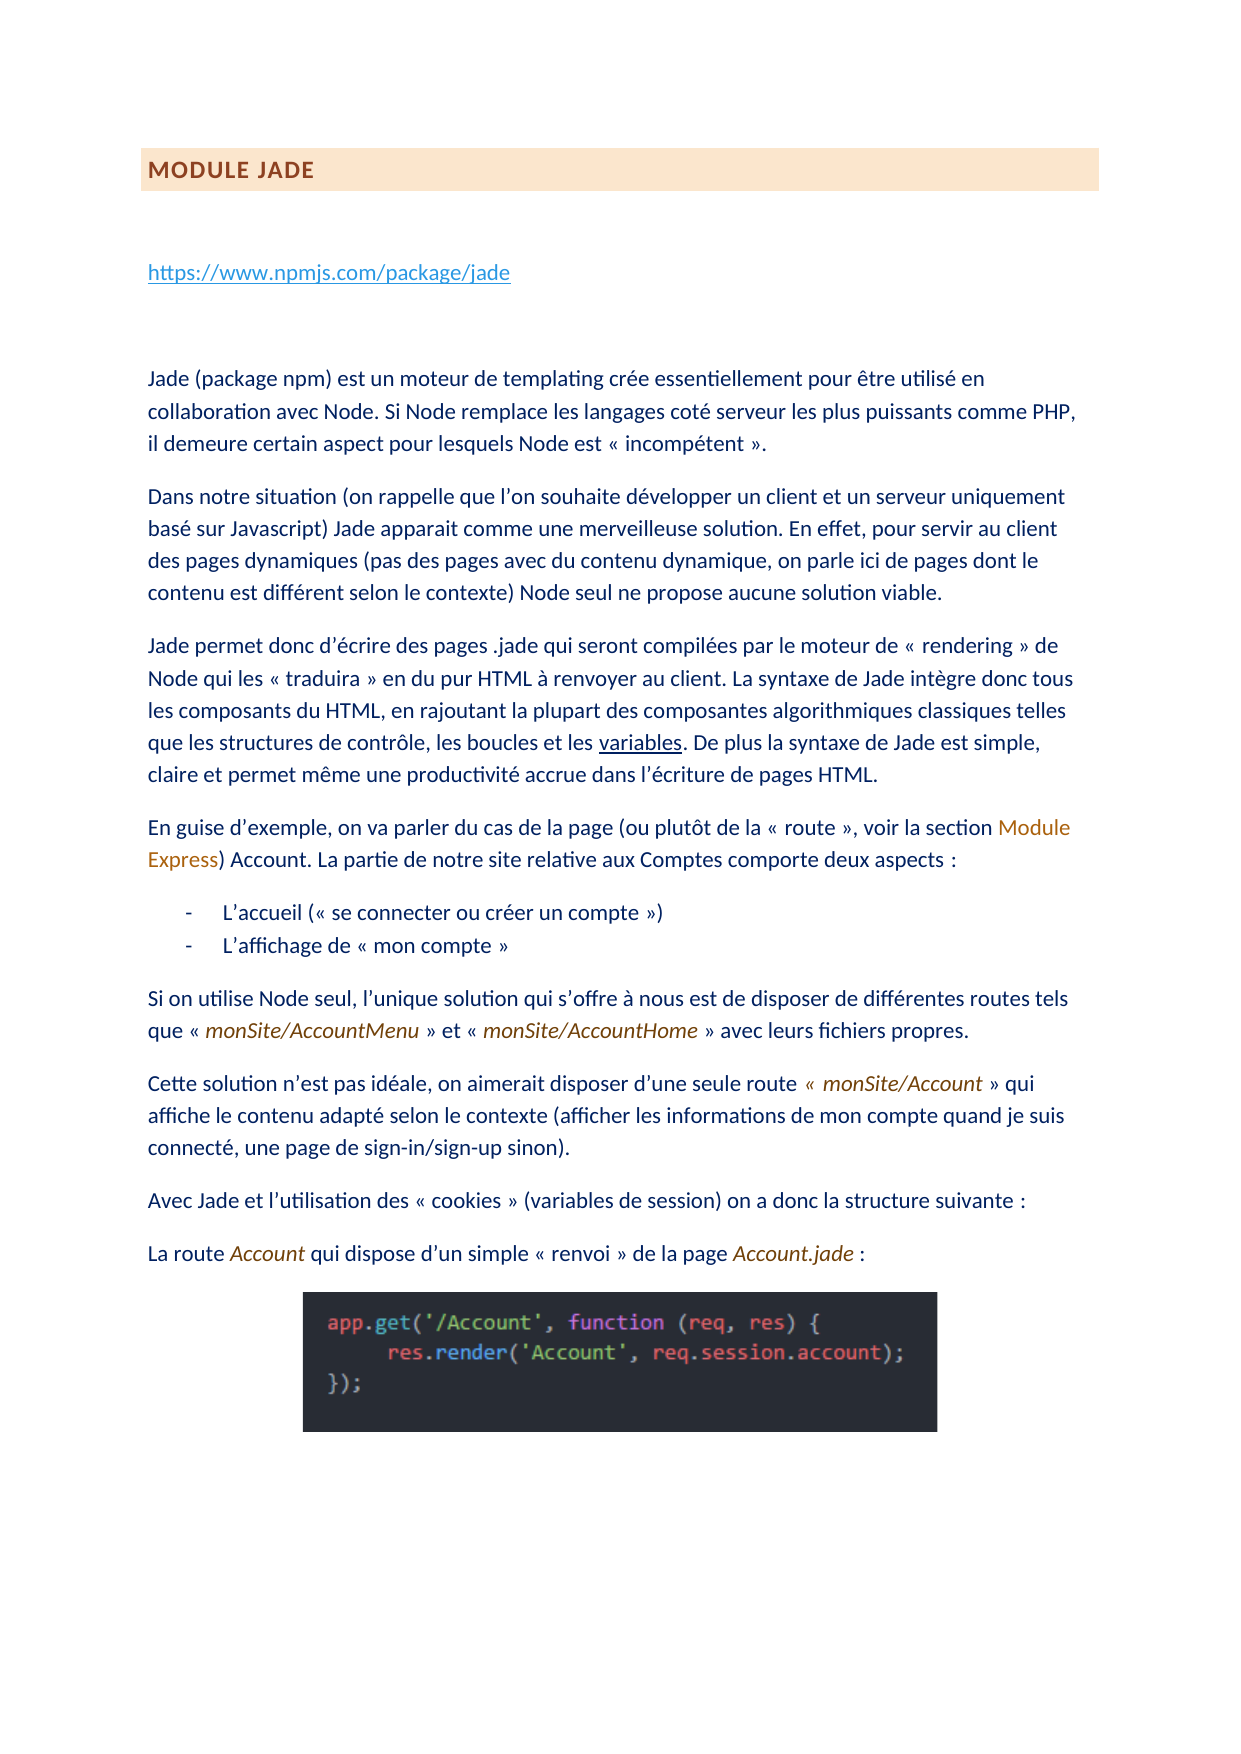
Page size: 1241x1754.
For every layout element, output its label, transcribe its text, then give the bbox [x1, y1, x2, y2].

text Jade permet donc d’écrire des pages .jade qui seront compilées par le moteur de « rendering » de Node qui les « traduira » en du pur HTML à renvoyer au client. La syntaxe de Jade intègre donc tous les composants du HTML, en rajoutant la plupart des composantes algorithmiques classiques telles que les structures de contrôle, les boucles et les variables. De plus la syntaxe de Jade est simple, claire et permet même une productivité accrue dans l’écriture de pages HTML. [148, 632, 1093, 788]
text La route Account qui dispose d’un simple « renvoi » de la page Account.jade : [148, 1239, 1093, 1267]
text https://www.npmjs.com/package/jade [148, 258, 1093, 287]
text Si on utilise Node seul, l’unique solution qui s’offre à nous est de disposer de différentes routes tels que « monSite/AccountMenu » et « monSite/AccountHome » avec leurs fichiers propres. [148, 984, 1093, 1044]
text Dans notre situation (on rappelle que l’on souhaite développer un client et un serveur uniquement basé sur Javascript) Jade apparait comme une merveilleuse solution. En effet, pour servir au client des pages dynamiques (pas des pages avec du contenu dynamique, on parle ici de pages dont le contenu est différent selon le contexte) Node seul ne propose aucune solution viable. [148, 482, 1093, 607]
subtitle Module Jade [148, 154, 1093, 184]
text Avec Jade et l’utilisation des « cookies » (variables de session) on a donc la structure suivante : [148, 1186, 1093, 1214]
text En guise d’exemple, on va parler du cas de la page (ou plutôt de la « route », voir la section Module Express) Account. La partie de notre site relative aux Comptes comporte deux aspects : [148, 813, 1093, 873]
picture [302, 1292, 938, 1432]
list L’affichage de « mon compte » [185, 931, 1093, 959]
text Cette solution n’est pas idéale, on aimerait disposer d’une seule route « monSite/Account » qui affiche le contenu adapté selon le contexte (afficher les informations de mon compte quand je suis connecté, une page de sign-in/sign-up sinon). [148, 1069, 1093, 1161]
list L’accueil (« se connecter ou créer un compte ») [185, 898, 1093, 927]
text Jade (package npm) est un moteur de templating crée essentiellement pour être utilisé en collaboration avec Node. Si Node remplace les langages coté serveur les plus puissants comme PHP, il demeure certain aspect pour lesquels Node est « incompétent ». [148, 364, 1093, 457]
